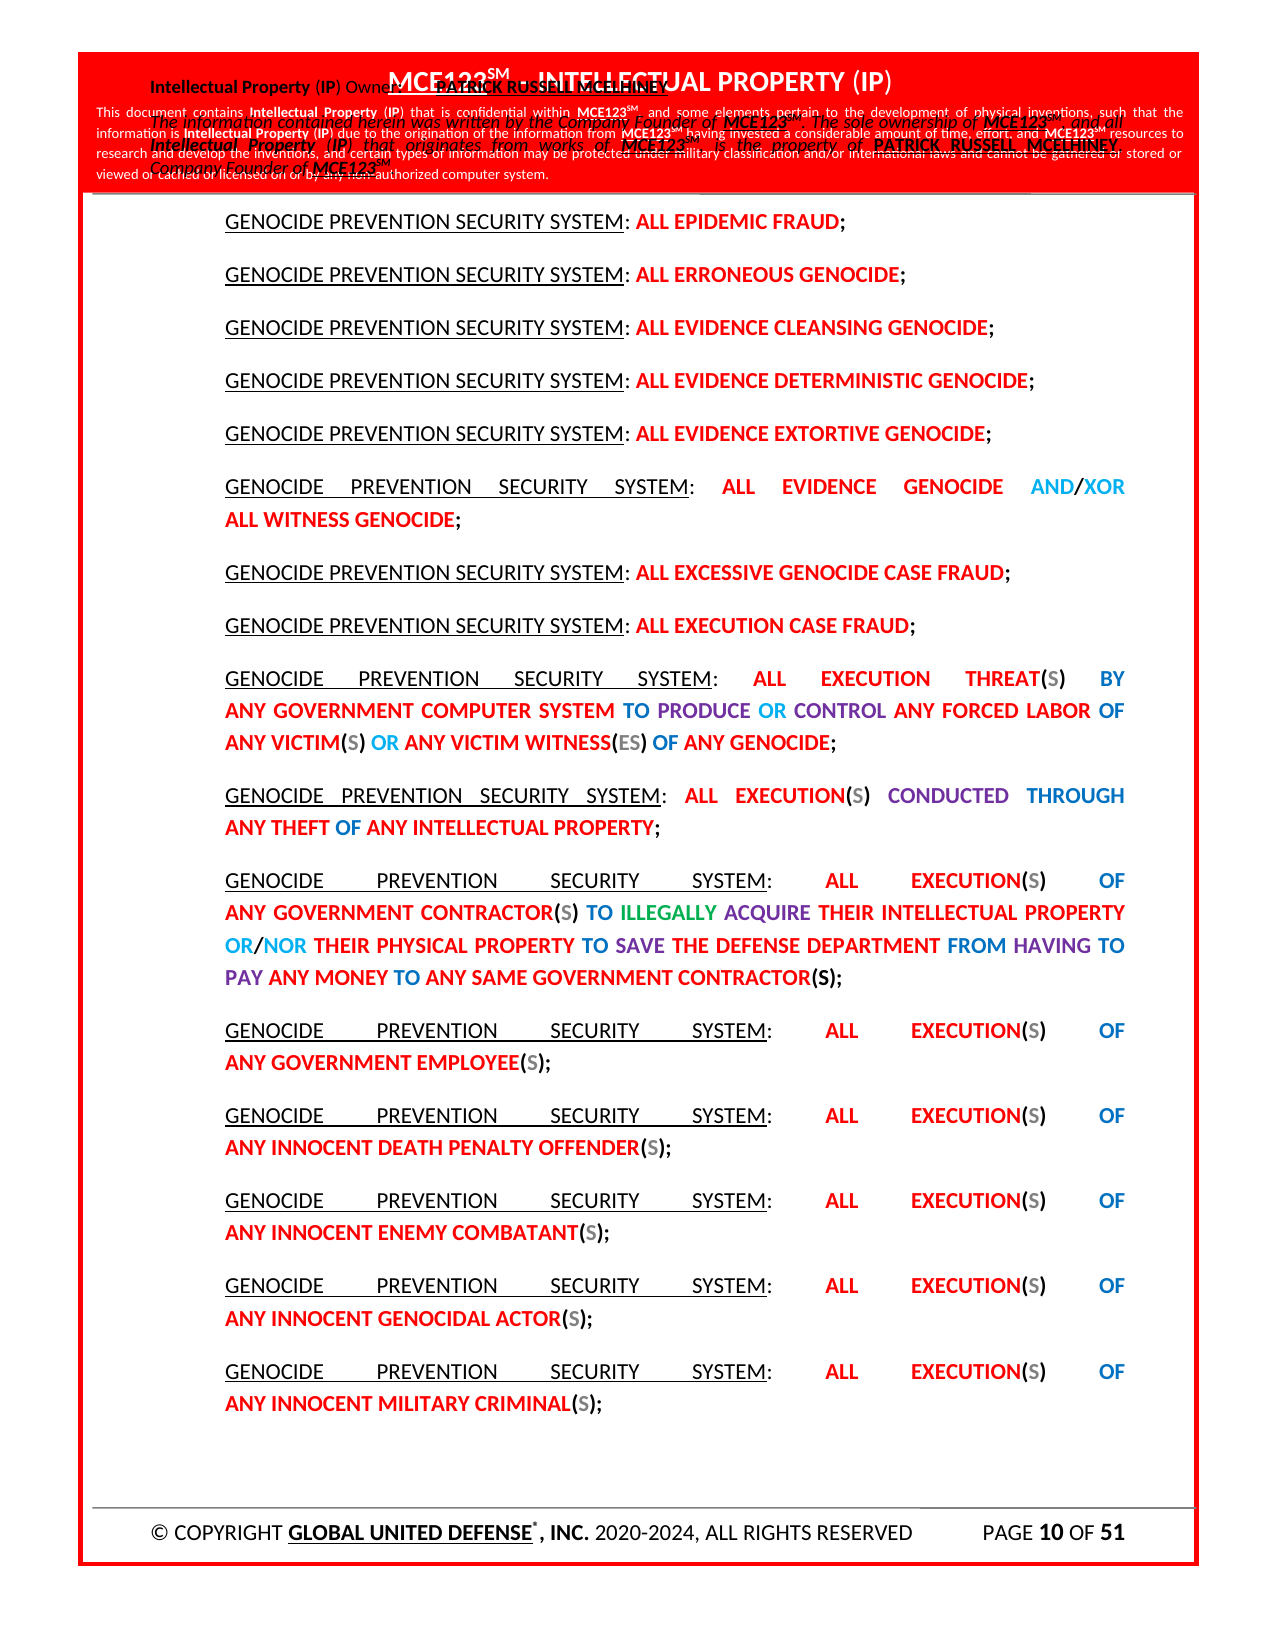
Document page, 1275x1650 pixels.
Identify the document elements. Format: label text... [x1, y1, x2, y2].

text GENOCIDE PREVENTION SECURITY SYSTEM: ALL EVIDENCE EXTORTIVE GENOCIDE; [225, 419, 1125, 447]
text GENOCIDE PREVENTION SECURITY SYSTEM: ALL ERRONEOUS GENOCIDE; [225, 260, 1125, 288]
text GENOCIDE PREVENTION SECURITY SYSTEM: ALL EXECUTION THREAT(S) BY ANY GOVERNMENT COMPUTER SYSTEM TO PRODUCE OR CONTROL ANY FORCED LABOR OF ANY VICTIM(S) OR ANY VICTIM WITNESS(ES) OF ANY GENOCIDE; [225, 664, 1125, 756]
text GENOCIDE PREVENTION SECURITY SYSTEM: ALL EPIDEMIC FRAUD; [225, 207, 1125, 235]
text GENOCIDE PREVENTION SECURITY SYSTEM: ALL EXECUTION(S) OF ANY GOVERNMENT CONTRACTOR(S) TO ILLEGALLY ACQUIRE THEIR INTELLECTUAL PROPERTY OR/NOR THEIR PHYSICAL PROPERTY TO SAVE THE DEFENSE DEPARTMENT FROM HAVING TO PAY ANY MONEY TO ANY SAME GOVERNMENT CONTRACTOR(S); [225, 866, 1125, 991]
text GENOCIDE PREVENTION SECURITY SYSTEM: ALL EVIDENCE DETERMINISTIC GENOCIDE; [225, 366, 1125, 394]
text GENOCIDE PREVENTION SECURITY SYSTEM: ALL EXECUTION(S) CONDUCTED THROUGH ANY THEFT OF ANY INTELLECTUAL PROPERTY; [225, 781, 1125, 841]
text GENOCIDE PREVENTION SECURITY SYSTEM: ALL EXECUTION(S) OF ANY INNOCENT GENOCIDAL ACTOR(S); [225, 1272, 1125, 1332]
text GENOCIDE PREVENTION SECURITY SYSTEM: ALL EXECUTION(S) OF ANY INNOCENT MILITARY CRIMINAL(S); [225, 1357, 1125, 1417]
text GENOCIDE PREVENTION SECURITY SYSTEM: ALL EVIDENCE GENOCIDE AND/XOR ALL WITNESS GENOCIDE; [225, 472, 1125, 533]
text GENOCIDE PREVENTION SECURITY SYSTEM: ALL EVIDENCE CLEANSING GENOCIDE; [225, 313, 1125, 341]
text GENOCIDE PREVENTION SECURITY SYSTEM: ALL EXCESSIVE GENOCIDE CASE FRAUD; [225, 558, 1125, 586]
text GENOCIDE PREVENTION SECURITY SYSTEM: ALL EXECUTION(S) OF ANY GOVERNMENT EMPLOYEE(S); [225, 1016, 1125, 1076]
text GENOCIDE PREVENTION SECURITY SYSTEM: ALL EXECUTION CASE FRAUD; [225, 611, 1125, 639]
text GENOCIDE PREVENTION SECURITY SYSTEM: ALL EXECUTION(S) OF ANY INNOCENT DEATH PENALTY OFFENDER(S); [225, 1101, 1125, 1161]
text GENOCIDE PREVENTION SECURITY SYSTEM: ALL EXECUTION(S) OF ANY INNOCENT ENEMY COMBATANT(S); [225, 1186, 1125, 1247]
